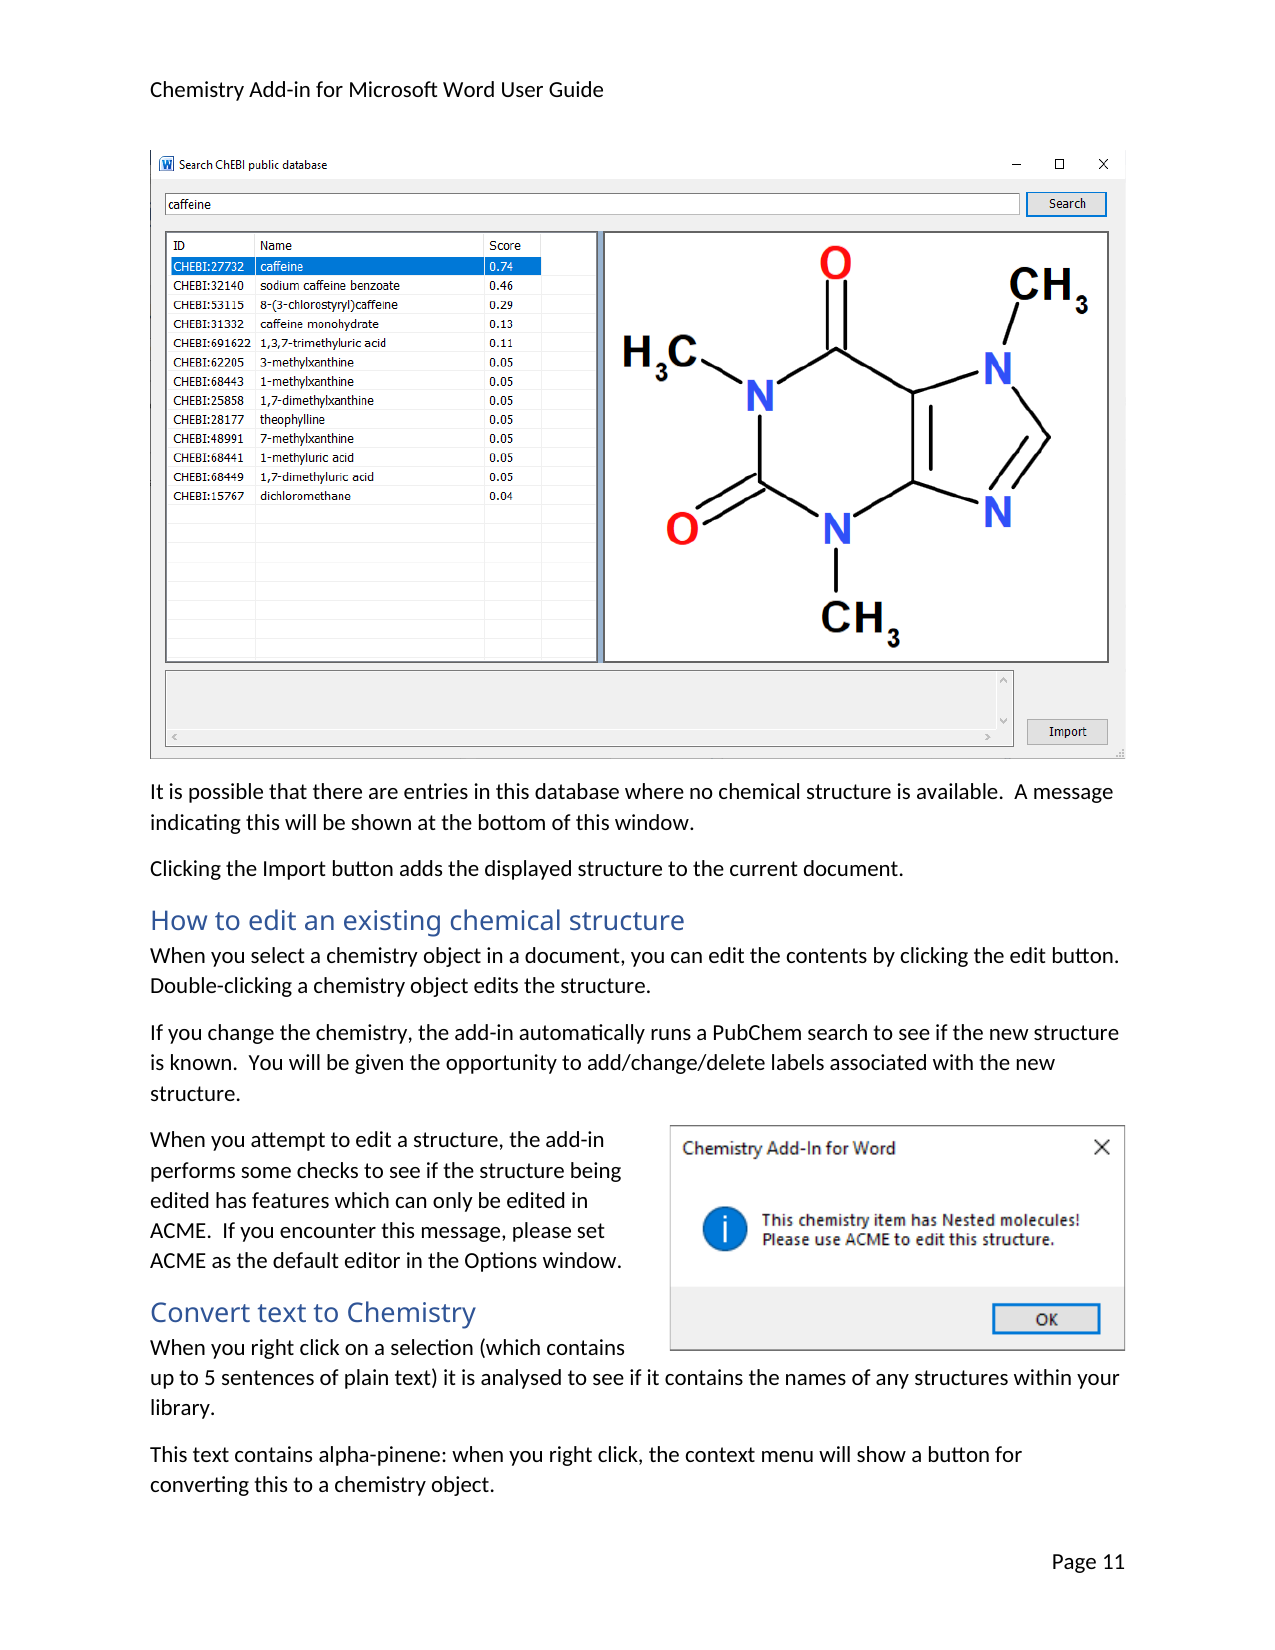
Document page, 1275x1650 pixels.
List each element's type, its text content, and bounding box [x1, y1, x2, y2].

text If you change the chemistry, the add-in automatically runs a PubChem search to see if the new structure is known. You will be given the opportunity to add/change/delete labels associated with the new structure. [150, 1018, 1125, 1107]
subtitle How to edit an existing chemical structure [150, 901, 1125, 938]
text When you select a chemistry object in a document, you can edit the contents by clicking the edit button. Double-clicking a chemistry object edits the structure. [150, 941, 1125, 999]
text It is possible that there are entries in this database where no chemical structure is available. A message indicating this will be shown at the bottom of this window. [150, 777, 1125, 836]
text Clicking the Import button adds the displayed structure to the current document. [150, 854, 1125, 883]
text This text contains : when you right click, the context menu will show a button for converting this to a chemistry object. [150, 1440, 1125, 1499]
picture [669, 1125, 1125, 1351]
text When you attempt to edit a structure, the add-in performs some checks to see if the structure being edited has features which can only be edited in ACME. If you encounter this message, please set ACME as the default editor in the Options window. [150, 1126, 669, 1274]
picture [150, 150, 1125, 759]
text When you right click on a selection (which contains up to 5 sentences of plain text) it is analysed to see if it contains the names of any structures within your library. [150, 1333, 1125, 1422]
subtitle Convert text to Chemistry [150, 1293, 669, 1330]
